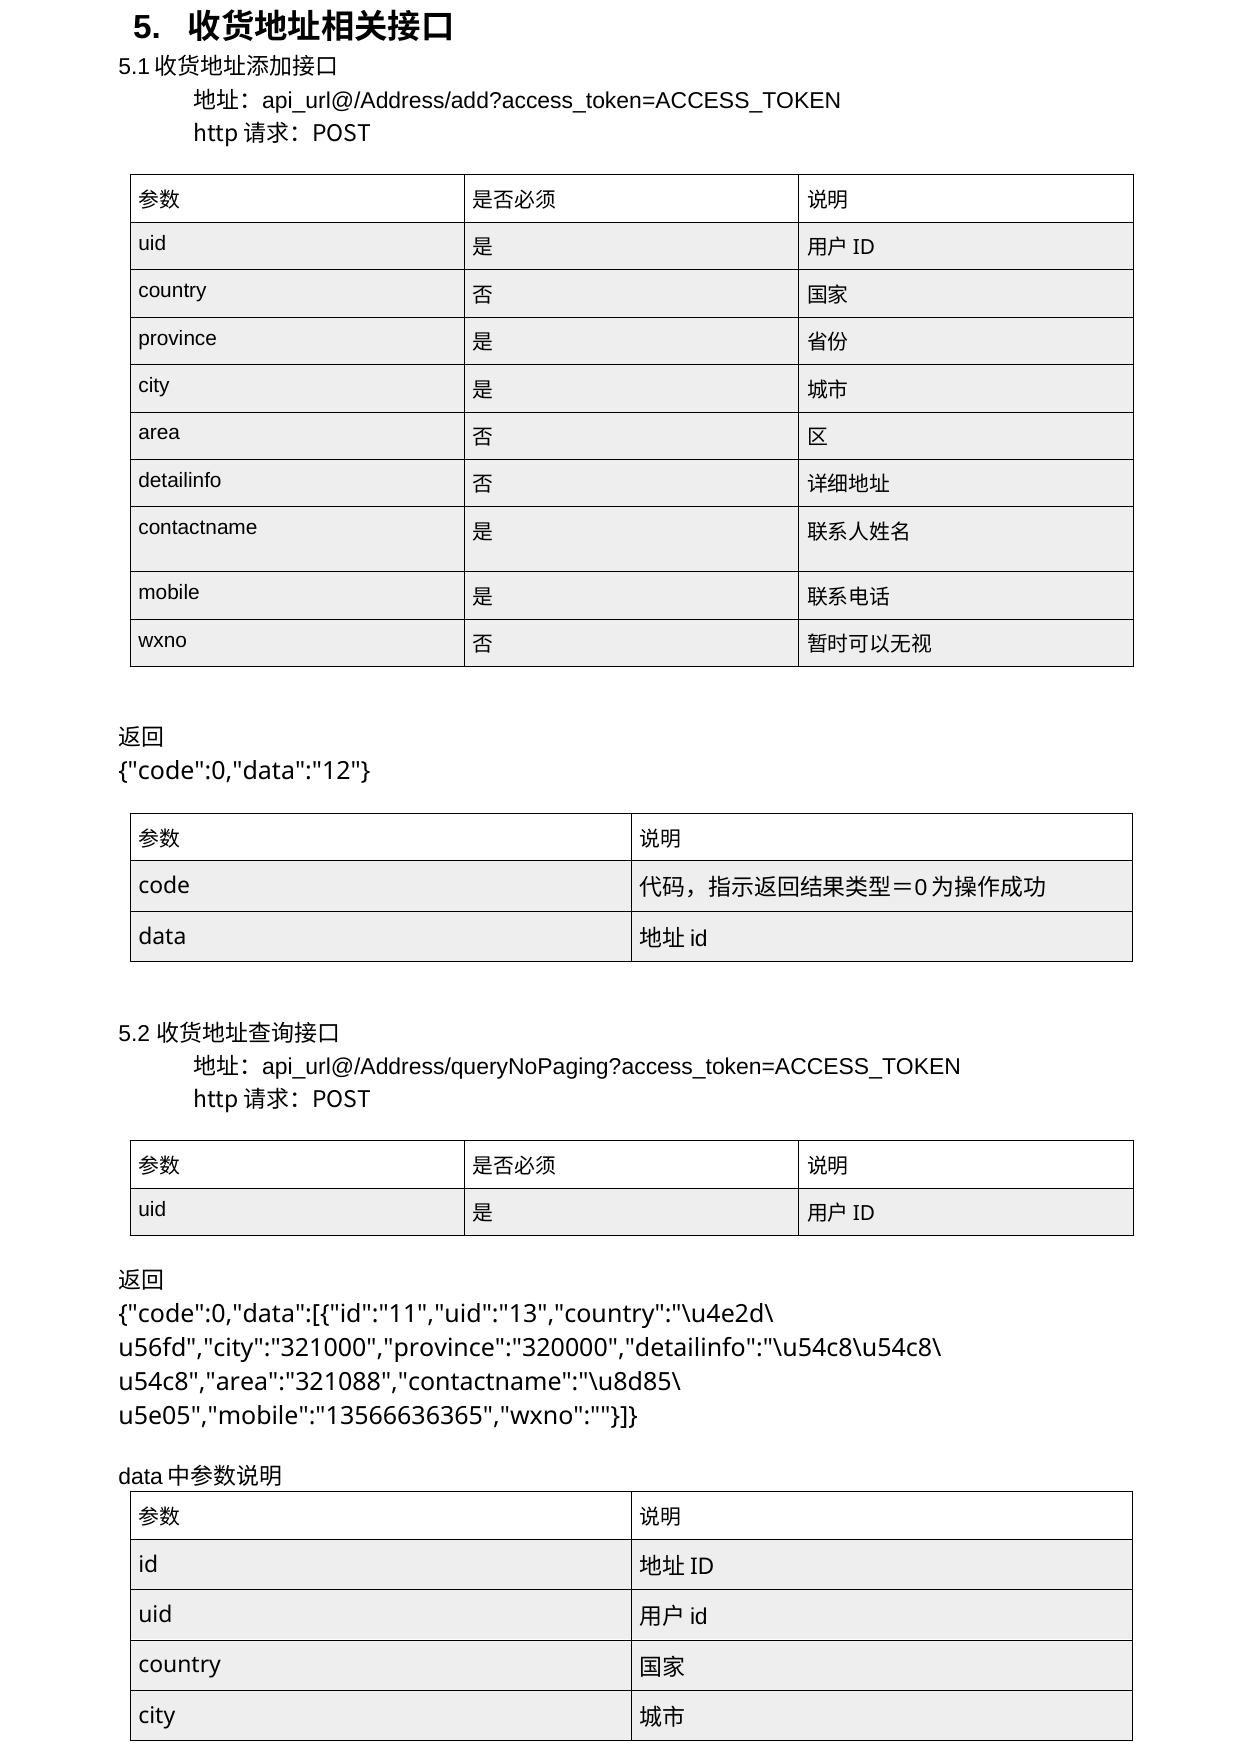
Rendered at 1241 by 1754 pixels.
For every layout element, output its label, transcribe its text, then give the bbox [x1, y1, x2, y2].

table_cell 国家 [632, 1641, 1132, 1690]
table_header 是否必须 [465, 175, 798, 222]
table_cell wxno [131, 620, 464, 666]
table_cell 暂时可以无视 [799, 620, 1133, 666]
table_cell 城市 [799, 365, 1133, 411]
table_cell 是 [465, 365, 798, 411]
table_header 参数 [131, 1492, 631, 1539]
table_cell uid [131, 223, 464, 269]
table_cell uid [131, 1189, 464, 1235]
table_cell city [131, 1691, 631, 1740]
table_cell 用户id [632, 1590, 1132, 1639]
text http请求：POST [118, 115, 1122, 148]
table_cell 区 [799, 413, 1133, 459]
table_header 参数 [131, 175, 464, 222]
table_cell 地址ID [632, 1540, 1132, 1589]
table_cell city [131, 365, 464, 411]
text 返回 [118, 1262, 1122, 1295]
table_cell area [131, 413, 464, 459]
table_cell 省份 [799, 318, 1133, 364]
table_cell 用户ID [799, 223, 1133, 269]
table_cell data [131, 912, 631, 961]
table_cell contactname [131, 507, 464, 571]
text data中参数说明 [118, 1458, 1122, 1491]
table_cell 详细地址 [799, 460, 1133, 506]
text 地址：api_url@/Address/queryNoPaging?access_token=ACCESS_TOKEN [118, 1048, 1122, 1081]
list 收货地址相关接口 [133, 0, 1122, 48]
table_cell id [131, 1540, 631, 1589]
table_cell detailinfo [131, 460, 464, 506]
table_header 说明 [799, 1141, 1133, 1188]
table_header 参数 [131, 814, 631, 860]
table_header 参数 [131, 1141, 464, 1188]
table_cell 否 [465, 460, 798, 506]
table_cell 代码，指示返回结果类型＝0为操作成功 [632, 861, 1132, 911]
table_cell 是 [465, 1189, 798, 1235]
table_cell 否 [465, 620, 798, 666]
table_cell uid [131, 1590, 631, 1639]
table_header 说明 [632, 1492, 1132, 1539]
table_cell mobile [131, 572, 464, 619]
table_cell 国家 [799, 270, 1133, 317]
text 返回 [118, 719, 1122, 752]
text 5.1收货地址添加接口 [118, 48, 1122, 81]
table_cell 否 [465, 413, 798, 459]
table_cell 是 [465, 507, 798, 571]
table_cell country [131, 1641, 631, 1690]
text 地址：api_url@/Address/add?access_token=ACCESS_TOKEN [118, 81, 1122, 115]
table_cell 是 [465, 572, 798, 619]
table_header 说明 [799, 175, 1133, 222]
text 5.2 收货地址查询接口 [118, 1014, 1122, 1048]
table_cell 城市 [632, 1691, 1132, 1740]
table_cell code [131, 861, 631, 911]
text http请求：POST [118, 1081, 1122, 1114]
table_cell 是 [465, 223, 798, 269]
table_cell province [131, 318, 464, 364]
table_cell country [131, 270, 464, 317]
table_cell 联系电话 [799, 572, 1133, 619]
table_cell 否 [465, 270, 798, 317]
table_cell 联系人姓名 [799, 507, 1133, 571]
text {"code":0,"data":[{"id":"11","uid":"13","country":"\u4e2d\u56fd","city":"321000","province":"320000","detailinfo":"\u54c8\u54c8\u54c8","area":"321088","contactname":"\u8d85\u5e05","mobile":"13566636365","wxno":""}]} [118, 1295, 1122, 1432]
table_cell 是 [465, 318, 798, 364]
table_header 是否必须 [465, 1141, 798, 1188]
text {"code":0,"data":"12"} [118, 752, 1122, 787]
table_cell 用户ID [799, 1189, 1133, 1235]
table_cell 地址id [632, 912, 1132, 961]
table_header 说明 [632, 814, 1132, 860]
